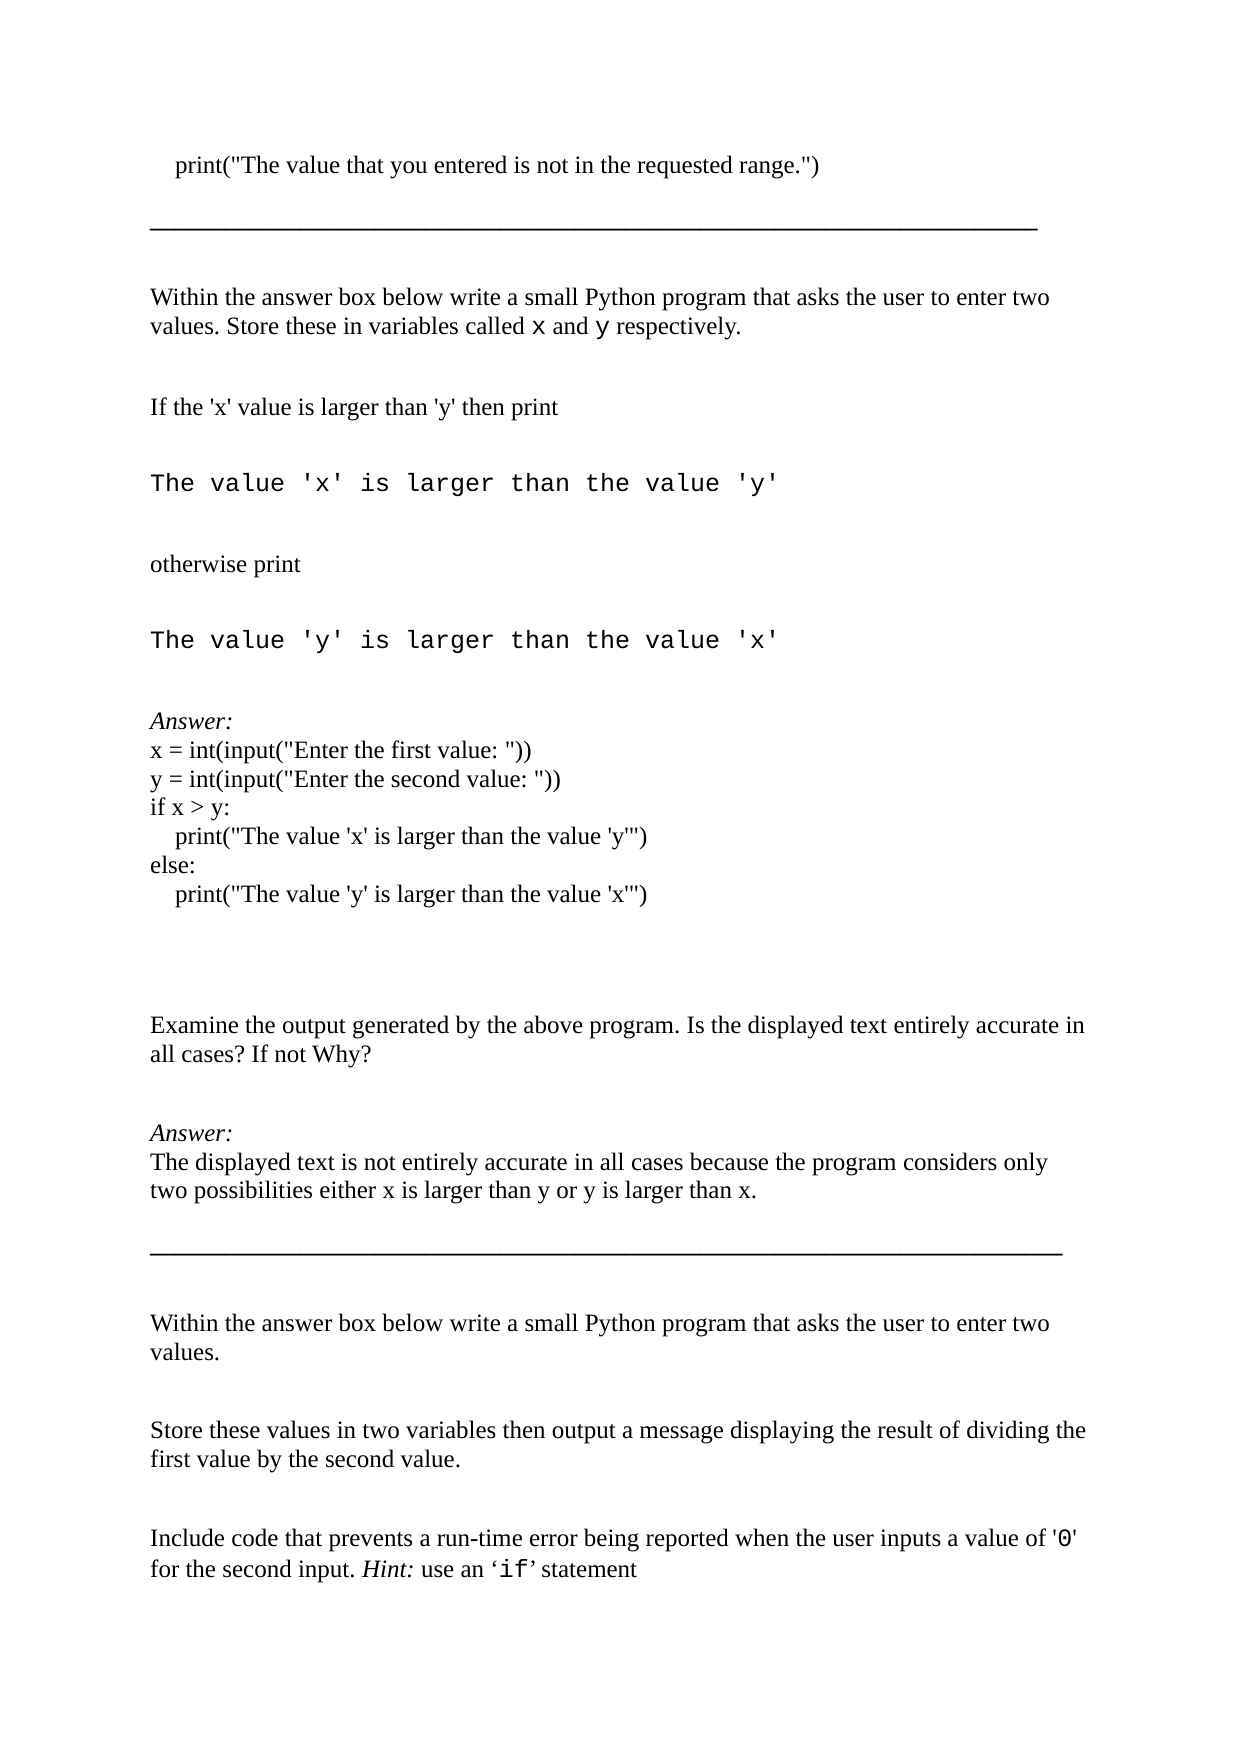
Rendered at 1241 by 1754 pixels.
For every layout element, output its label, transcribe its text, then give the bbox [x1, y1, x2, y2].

text If the 'x' value is larger than 'y' then print [150, 392, 1090, 421]
text print("The value 'y' is larger than the value 'x'") [150, 879, 1090, 907]
text Examine the output generated by the above program. Is the displayed text entirely accurate in all cases? If not Why? [150, 1011, 1090, 1069]
text Answer: [150, 1119, 1090, 1147]
text otherwise print [150, 549, 1090, 578]
text x = int(input("Enter the first value: ")) [150, 735, 1090, 764]
text print("The value that you entered is not in the requested range.") [150, 150, 1090, 179]
text Answer: [150, 706, 1090, 735]
text Store these values in two variables then output a message displaying the result of dividing the first value by the second value. [150, 1416, 1090, 1474]
text Within the answer box below write a small Python program that asks the user to enter two values. Store these in variables called x and y respectively. [150, 282, 1090, 342]
text _______________________________________________________________________ [150, 204, 1090, 232]
text Include code that prevents a run-time error being reported when the user inputs a value of '0' for the second input. Hint: use an ‘if’ statement [150, 1524, 1090, 1585]
text else: [150, 850, 1090, 879]
text The value 'y' is larger than the value 'x' [150, 628, 1090, 656]
text _________________________________________________________________________ [150, 1230, 1090, 1259]
text The displayed text is not entirely accurate in all cases because the program considers only two possibilities either x is larger than y or y is larger than x. [150, 1147, 1090, 1205]
text Within the answer box below write a small Python program that asks the user to enter two values. [150, 1309, 1090, 1366]
text if x > y: [150, 792, 1090, 821]
text The value 'x' is larger than the value 'y' [150, 471, 1090, 499]
text y = int(input("Enter the second value: ")) [150, 764, 1090, 792]
text print("The value 'x' is larger than the value 'y'") [150, 821, 1090, 850]
